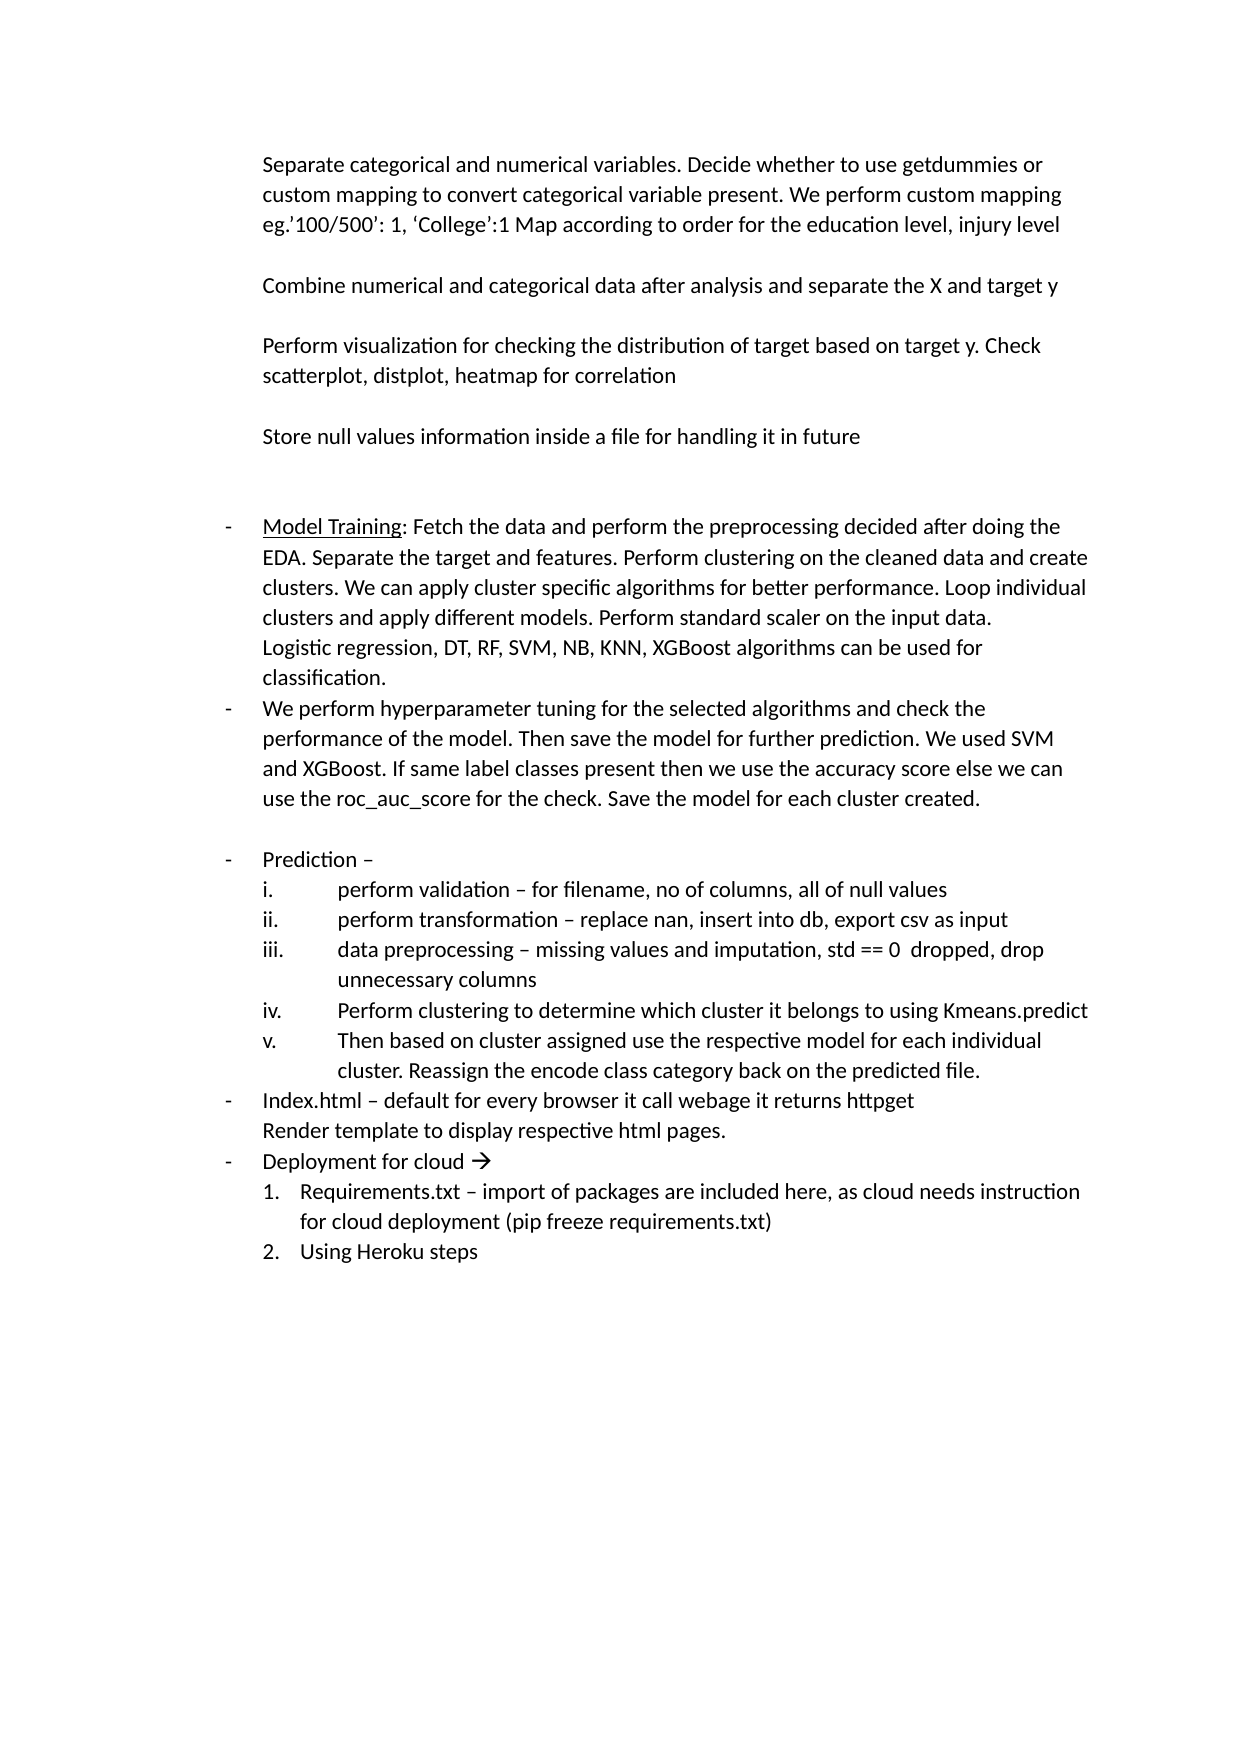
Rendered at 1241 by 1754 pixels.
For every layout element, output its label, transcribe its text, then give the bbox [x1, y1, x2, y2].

list Prediction – [225, 845, 1090, 873]
list Requirements.txt – import of packages are included here, as cloud needs instruction for cloud deployment (pip freeze requirements.txt) [262, 1177, 1090, 1235]
list Using Heroku steps [262, 1237, 1090, 1266]
list perform transformation – replace nan, insert into db, export csv as input [262, 905, 1090, 933]
list perform validation – for filename, no of columns, all of null values [262, 875, 1090, 903]
list Then based on cluster assigned use the respective model for each individual cluster. Reassign the encode class category back on the predicted file. [262, 1026, 1090, 1084]
list Render template to display respective html pages. [262, 1117, 1090, 1145]
list Perform visualization for checking the distribution of target based on target y. Check scatterplot, distplot, heatmap for correlation [262, 331, 1090, 389]
list Combine numerical and categorical data after analysis and separate the X and target y [262, 271, 1090, 299]
list Perform clustering to determine which cluster it belongs to using Kmeans.predict [262, 996, 1090, 1024]
list data preprocessing – missing values and imputation, std == 0 dropped, drop unnecessary columns [262, 935, 1090, 994]
list Logistic regression, DT, RF, SVM, NB, KNN, XGBoost algorithms can be used for classification. [262, 633, 1090, 692]
list We perform hyperparameter tuning for the selected algorithms and check the performance of the model. Then save the model for further prediction. We used SVM and XGBoost. If same label classes present then we use the accuracy score else we can use the roc_auc_score for the check. Save the model for each cluster created. [225, 694, 1090, 812]
list Separate categorical and numerical variables. Decide whether to use getdummies or custom mapping to convert categorical variable present. We perform custom mapping eg.’100/500’: 1, ‘College’:1 Map according to order for the education level, injury level [262, 150, 1090, 238]
list Index.html – default for every browser it call webage it returns httpget [225, 1086, 1090, 1114]
list Store null values information inside a file for handling it in future [262, 422, 1090, 450]
list Model Training: Fetch the data and perform the preprocessing decided after doing the EDA. Separate the target and features. Perform clustering on the cleaned data and create clusters. We can apply cluster specific algorithms for better performance. Loop individual clusters and apply different models. Perform standard scaler on the input data. [225, 512, 1090, 631]
list Deployment for cloud [225, 1147, 1090, 1175]
